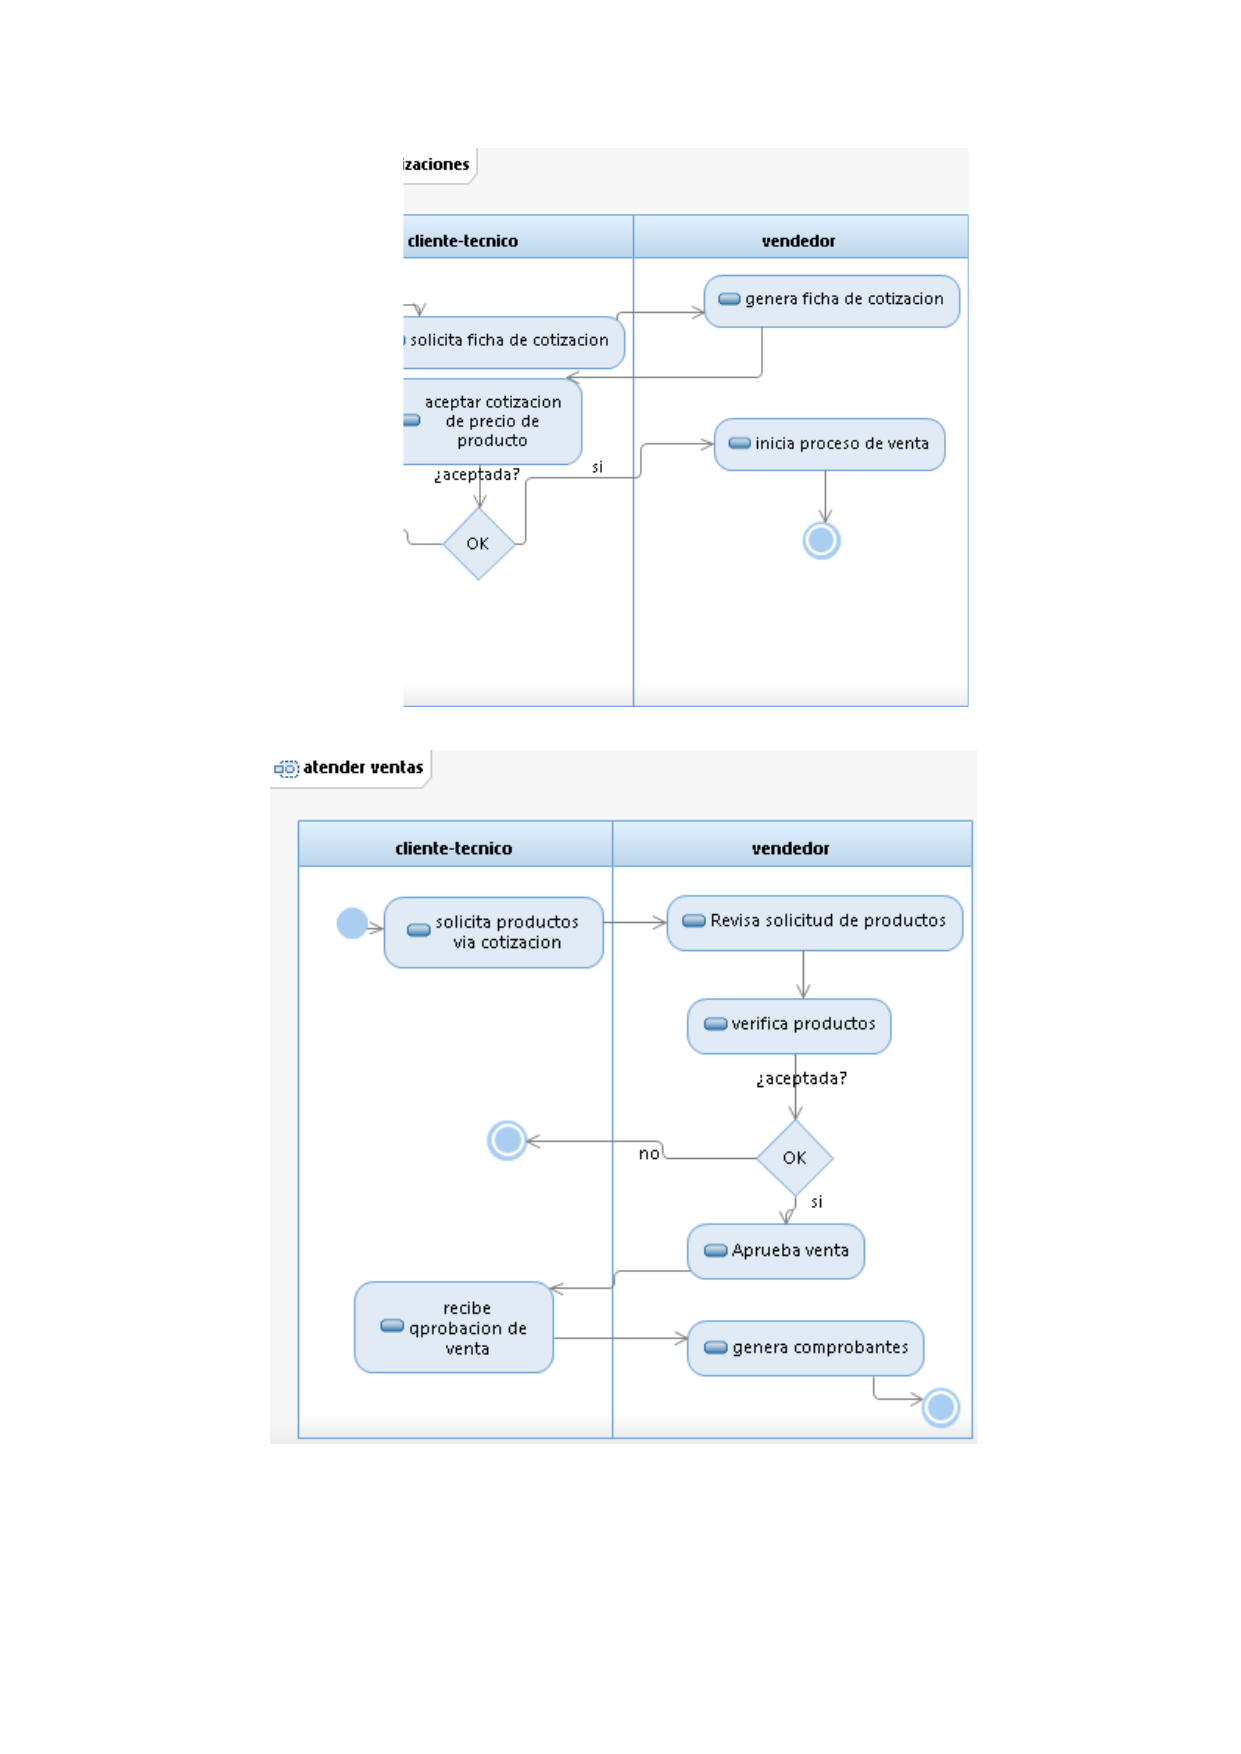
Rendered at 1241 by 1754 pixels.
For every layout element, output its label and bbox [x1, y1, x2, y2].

picture [403, 148, 969, 707]
picture [269, 750, 978, 1444]
